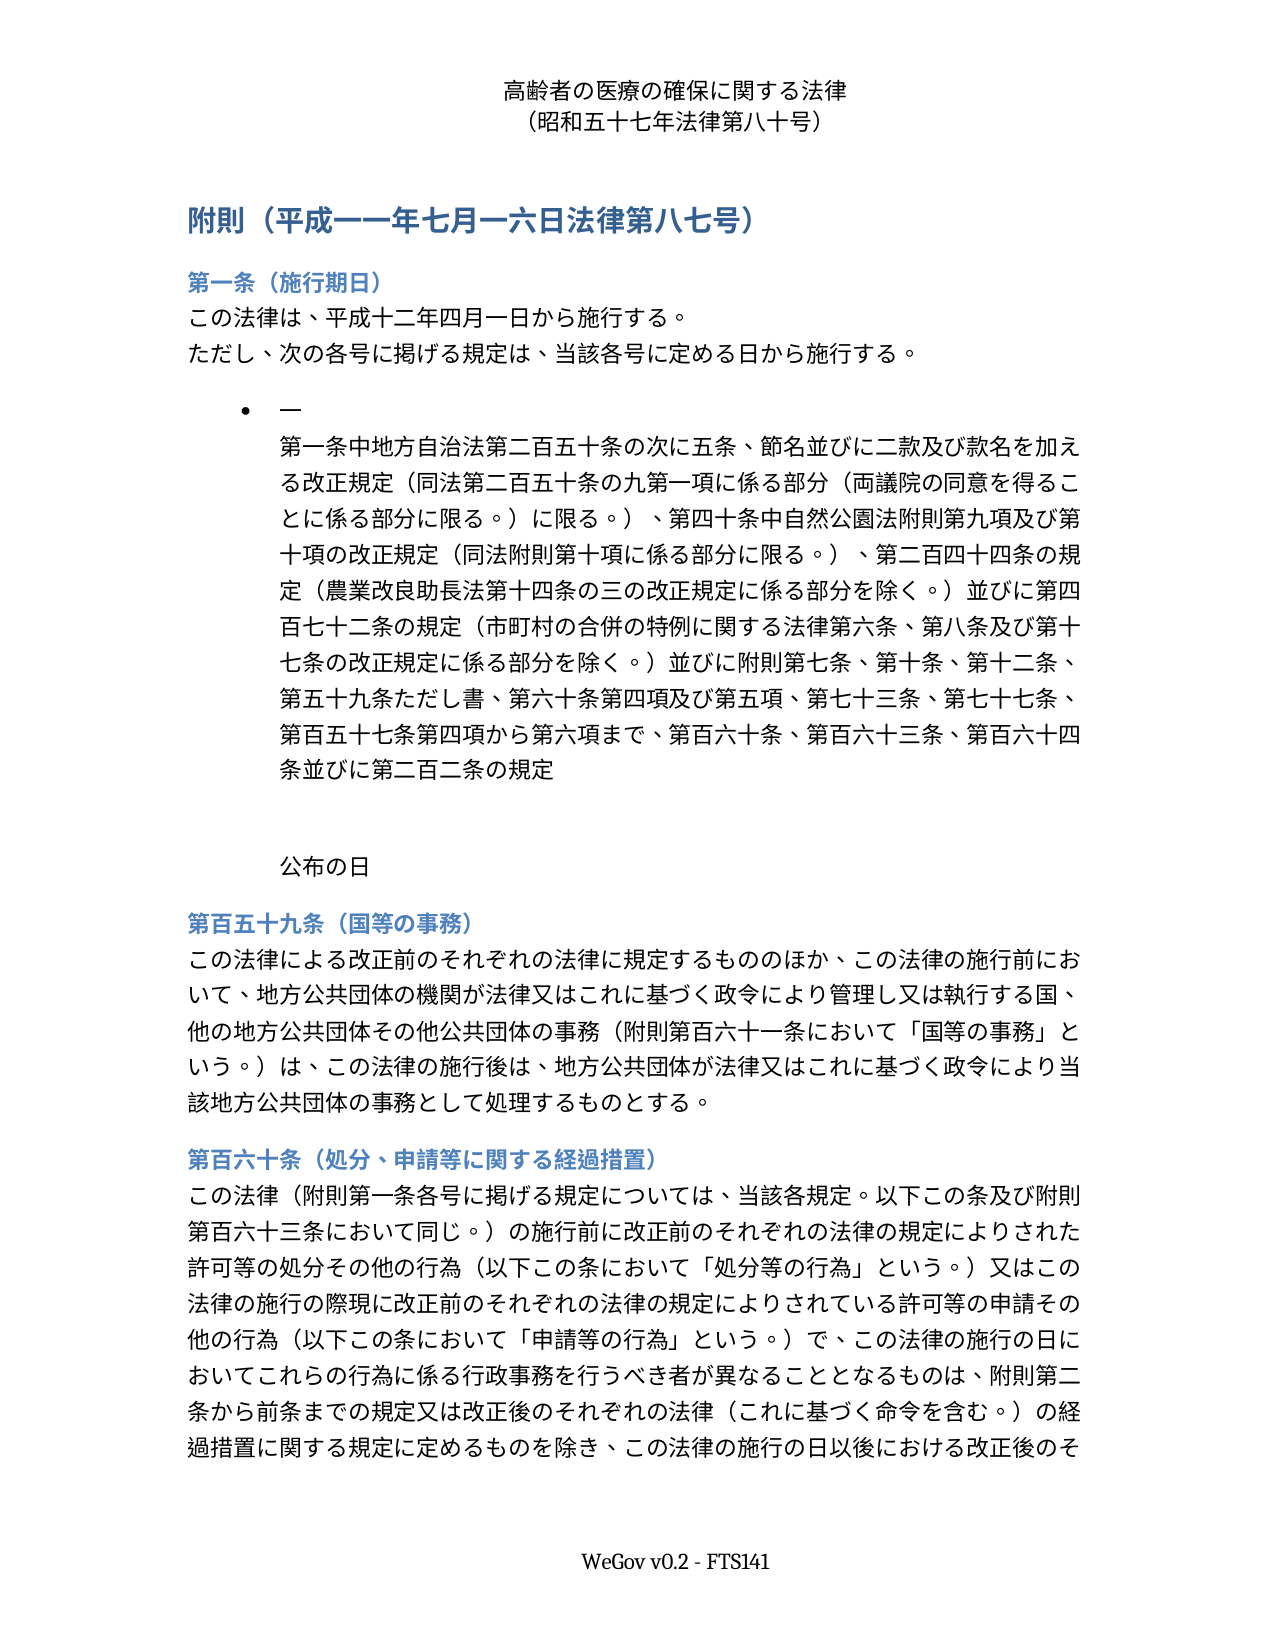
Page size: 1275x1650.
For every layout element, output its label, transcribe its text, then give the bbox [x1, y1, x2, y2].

subtitle 第百五十九条（国等の事務） [187, 908, 1087, 939]
text この法律は、平成十二年四月一日から施行する。 ただし、次の各号に掲げる規定は、当該各号に定める日から施行する。 [187, 302, 1087, 369]
subtitle 第一条（施行期日） [187, 266, 1087, 298]
text この法律による改正前のそれぞれの法律に規定するもののほか、この法律の施行前において、地方公共団体の機関が法律又はこれに基づく政令により管理し又は執行する国、他の地方公共団体その他公共団体の事務（附則第百六十一条において「国等の事務」という。）は、この法律の施行後は、地方公共団体が法律又はこれに基づく政令により当該地方公共団体の事務として処理するものとする。 [187, 943, 1087, 1118]
list 一 第一条中地方自治法第二百五十条の次に五条、節名並びに二款及び款名を加える改正規定（同法第二百五十条の九第一項に係る部分（両議院の同意を得ることに係る部分に限る。）に限る。）、第四十条中自然公園法附則第九項及び第十項の改正規定（同法附則第十項に係る部分に限る。）、第二百四十四条の規定（農業改良助長法第十四条の三の改正規定に係る部分を除く。）並びに第四百七十二条の規定（市町村の合併の特例に関する法律第六条、第八条及び第十七条の改正規定に係る部分を除く。）並びに附則第七条、第十条、第十二条、第五十九条ただし書、第六十条第四項及び第五項、第七十三条、第七十七条、第百五十七条第四項から第六項まで、第百六十条、第百六十三条、第百六十四条並びに第二百二条の規定 公布の日 [242, 395, 1087, 882]
subtitle 附則（平成一一年七月一六日法律第八七号） [187, 200, 1087, 240]
subtitle 第百六十条（処分、申請等に関する経過措置） [187, 1144, 1087, 1175]
